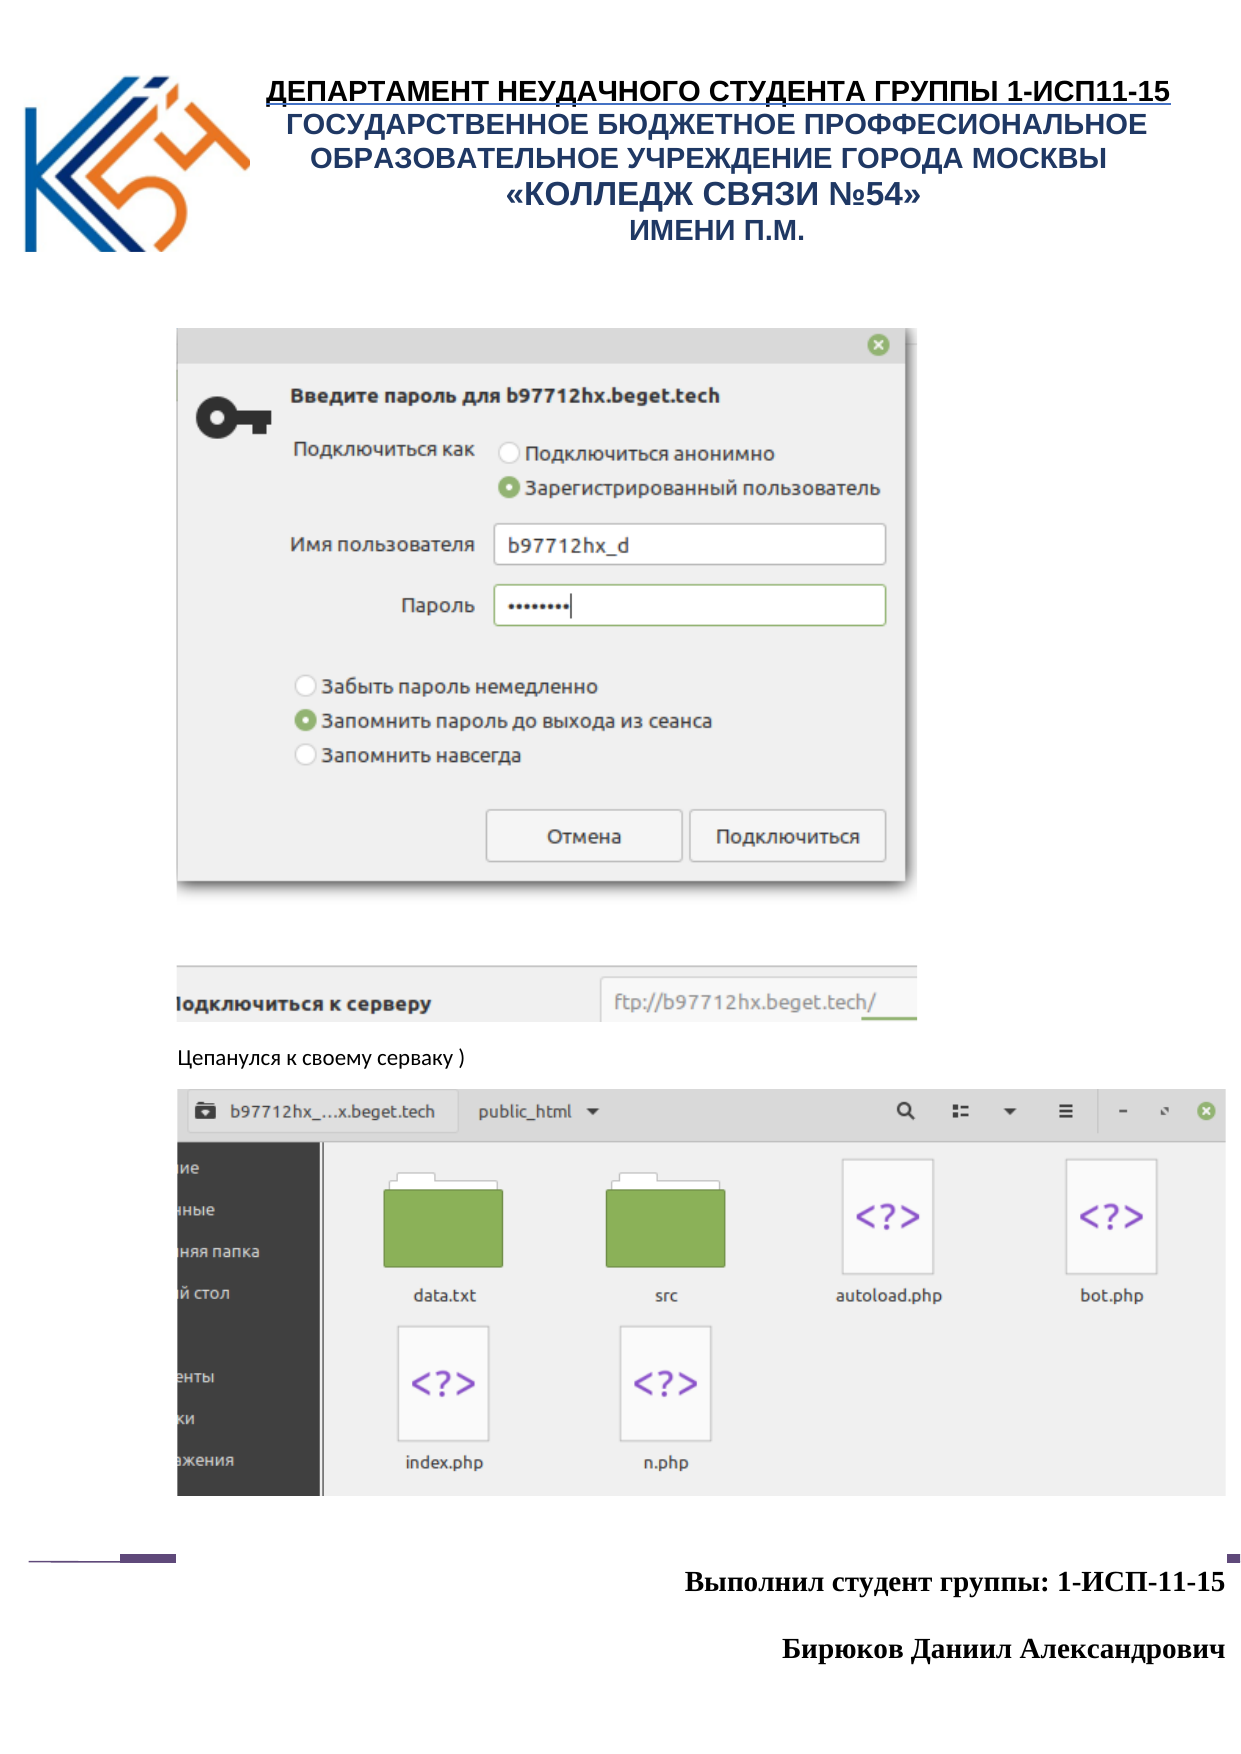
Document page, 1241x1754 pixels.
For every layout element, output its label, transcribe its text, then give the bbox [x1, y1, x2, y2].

picture [176, 328, 918, 1022]
picture [21, 65, 249, 251]
picture [177, 1089, 1226, 1496]
